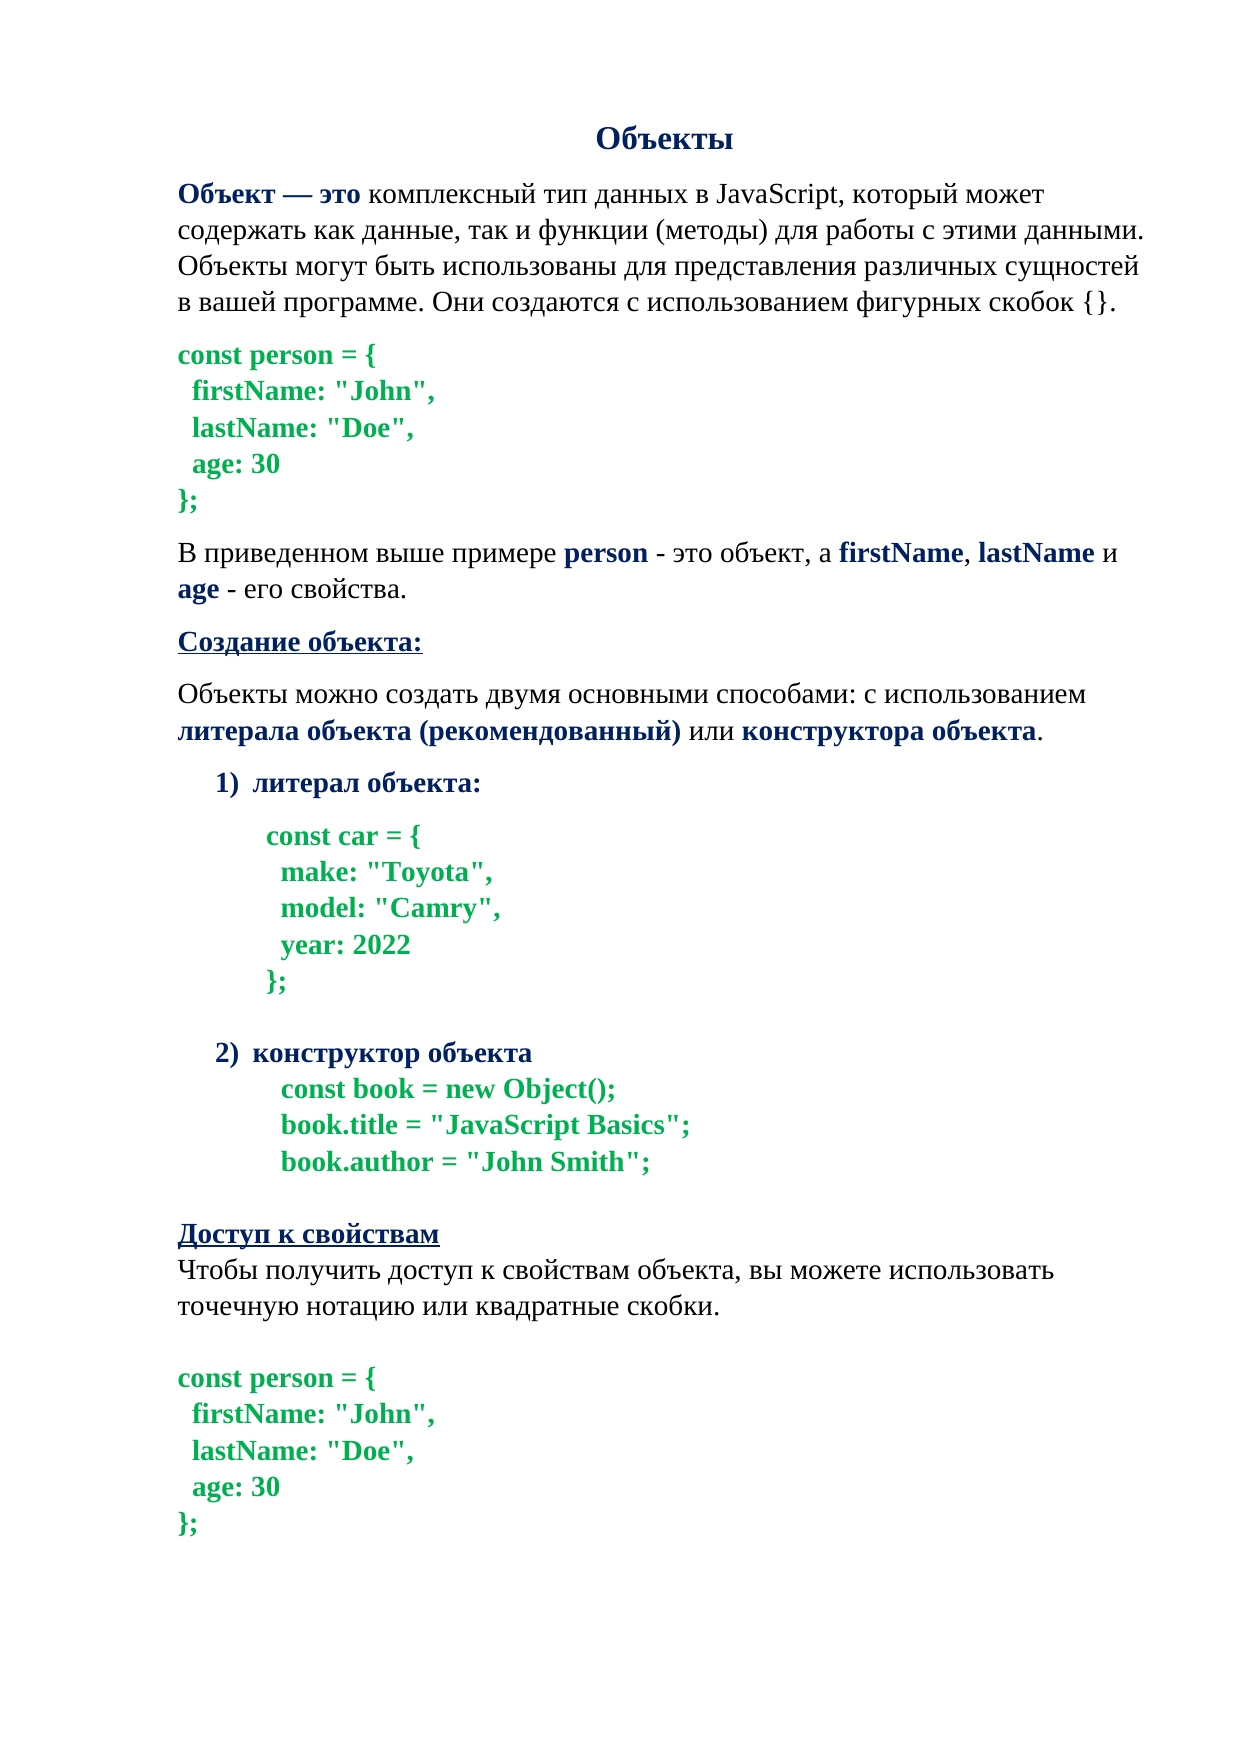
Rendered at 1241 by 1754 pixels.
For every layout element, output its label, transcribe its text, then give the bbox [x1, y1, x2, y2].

text age: 30 [177, 1469, 1152, 1502]
text lastName: "Doe", [177, 410, 1152, 443]
text Объект — это комплексный тип данных в JavaScript, который может содержать как данные, так и функции (методы) для работы с этими данными. Объекты могут быть использованы для представления различных сущностей в вашей программе. Они создаются с использованием фигурных скобок {}. [177, 176, 1152, 318]
text }; [177, 482, 1152, 516]
text }; [177, 963, 1152, 996]
text const book = new Object(); [177, 1071, 1152, 1105]
text const person = { [177, 337, 1152, 371]
text book.title = "JavaScript Basics"; [177, 1107, 1152, 1141]
text Объекты [177, 118, 1152, 156]
text firstName: "John", [177, 1397, 1152, 1430]
text Создание объекта: [177, 624, 1152, 657]
text book.author = "John Smith"; [177, 1144, 1152, 1177]
list конструктор объекта [215, 1035, 1152, 1069]
text year: 2022 [177, 927, 1152, 960]
text В приведенном выше примере person - это объект, а firstName, lastName и age - его свойства. [177, 535, 1152, 604]
list литерал объекта: [215, 766, 1152, 799]
text Доступ к свойствам [177, 1216, 1152, 1249]
text Объекты можно создать двумя основными способами: с использованием литерала объекта (рекомендованный) или конструктора объекта. [177, 677, 1152, 746]
text make: "Toyota", [177, 854, 1152, 888]
text }; [177, 1505, 1152, 1539]
text age: 30 [177, 446, 1152, 479]
text const person = { [177, 1361, 1152, 1394]
text Чтобы получить доступ к свойствам объекта, вы можете использовать точечную нотацию или квадратные скобки. [177, 1252, 1152, 1322]
text model: "Camry", [177, 891, 1152, 924]
text firstName: "John", [177, 373, 1152, 407]
text lastName: "Doe", [177, 1433, 1152, 1466]
text const car = { [177, 818, 1152, 852]
